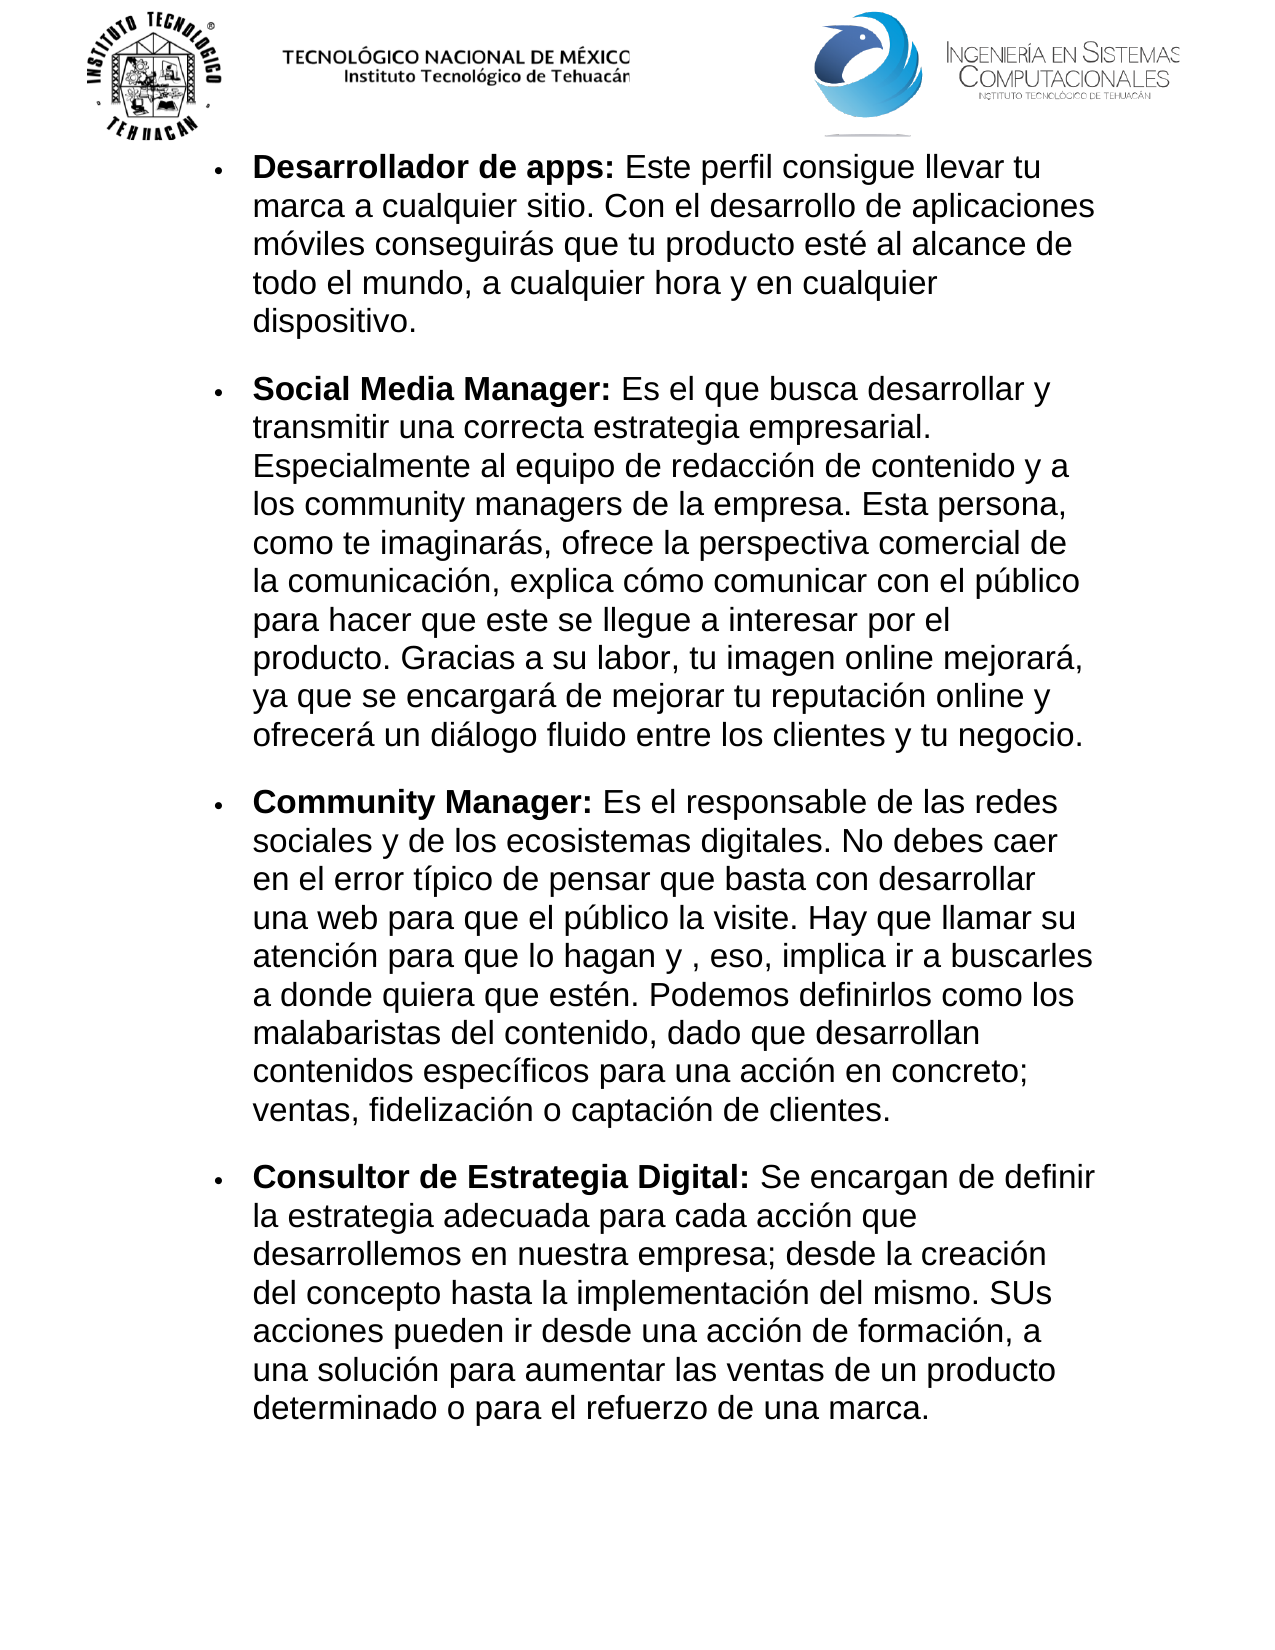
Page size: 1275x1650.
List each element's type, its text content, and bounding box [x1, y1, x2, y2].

list Community Manager: Es el responsable de las redes sociales y de los ecosistemas digitales. No debes caer en el error típico de pensar que basta con desarrollar una web para que el público la visite. Hay que llamar su atención para que lo hagan y , eso, implica ir a buscarles a donde quiera que estén. Podemos definirlos como los malabaristas del contenido, dado que desarrollan contenidos específicos para una acción en concreto; ventas, fidelización o captación de clientes. [215, 782, 1098, 1128]
list Social Media Manager: Es el que busca desarrollar y transmitir una correcta estrategia empresarial. Especialmente al equipo de redacción de contenido y a los community managers de la empresa. Esta persona, como te imaginarás, ofrece la perspectiva comercial de la comunicación, explica cómo comunicar con el público para hacer que este se llegue a interesar por el producto. Gracias a su labor, tu imagen online mejorará, ya que se encargará de mejorar tu reputación online y ofrecerá un diálogo fluido entre los clientes y tu negocio. [215, 369, 1098, 753]
list Consultor de Estrategia Digital: Se encargan de definir la estrategia adecuada para cada acción que desarrollemos en nuestra empresa; desde la creación del concepto hasta la implementación del mismo. SUs acciones pueden ir desde una acción de formación, a una solución para aumentar las ventas de un producto determinado o para el refuerzo de una marca. [215, 1158, 1098, 1427]
picture [813, 11, 1179, 136]
list Desarrollador de apps: Este perfil consigue llevar tu marca a cualquier sitio. Con el desarrollo de aplicaciones móviles conseguirás que tu producto esté al alcance de todo el mundo, a cualquier hora y en cualquier dispositivo. [215, 148, 1098, 340]
picture [85, 11, 630, 140]
